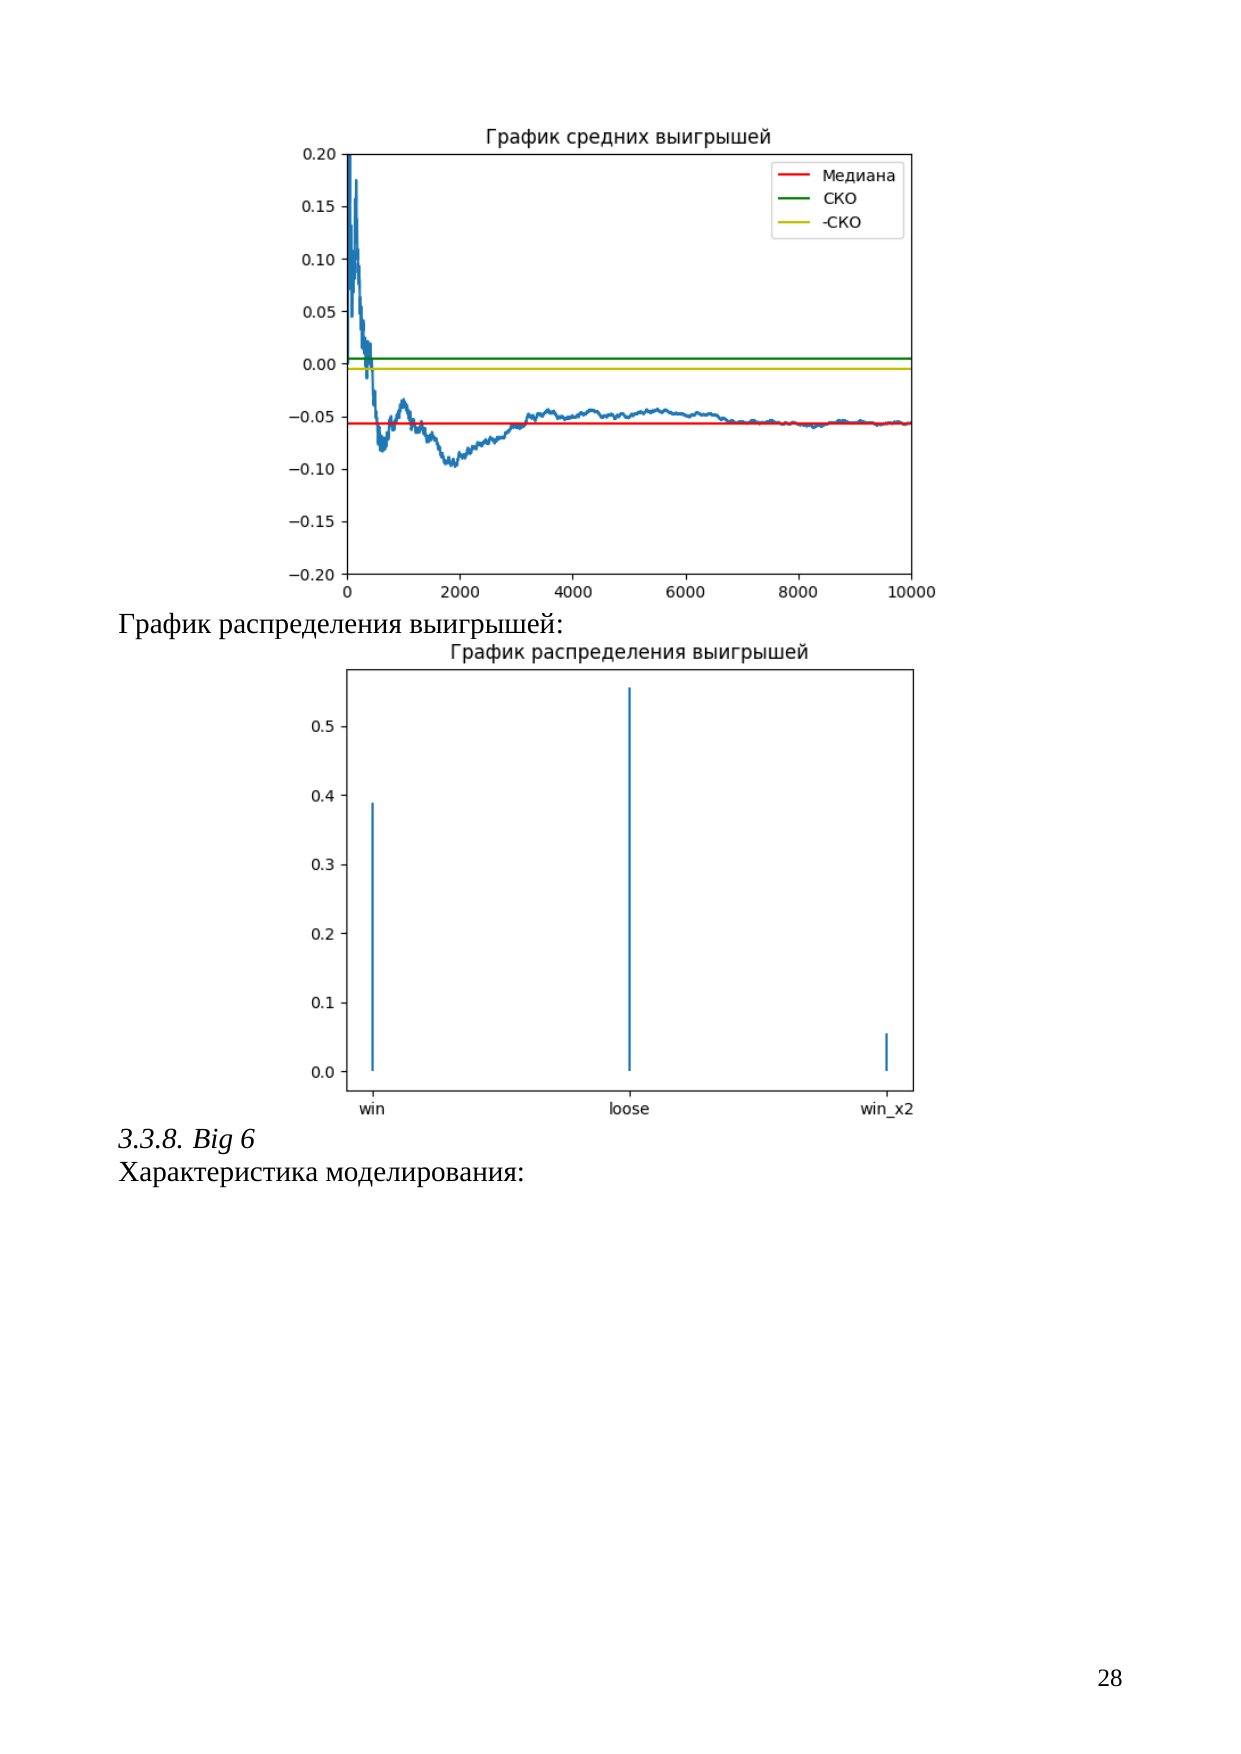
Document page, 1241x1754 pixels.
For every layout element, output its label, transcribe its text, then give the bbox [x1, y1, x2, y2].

text Характеристика моделирования: [118, 1154, 1122, 1188]
subtitle Big 6 [118, 1121, 1122, 1154]
picture [256, 118, 984, 607]
picture [255, 639, 985, 1121]
text График распределения выигрышей: [118, 606, 1122, 640]
